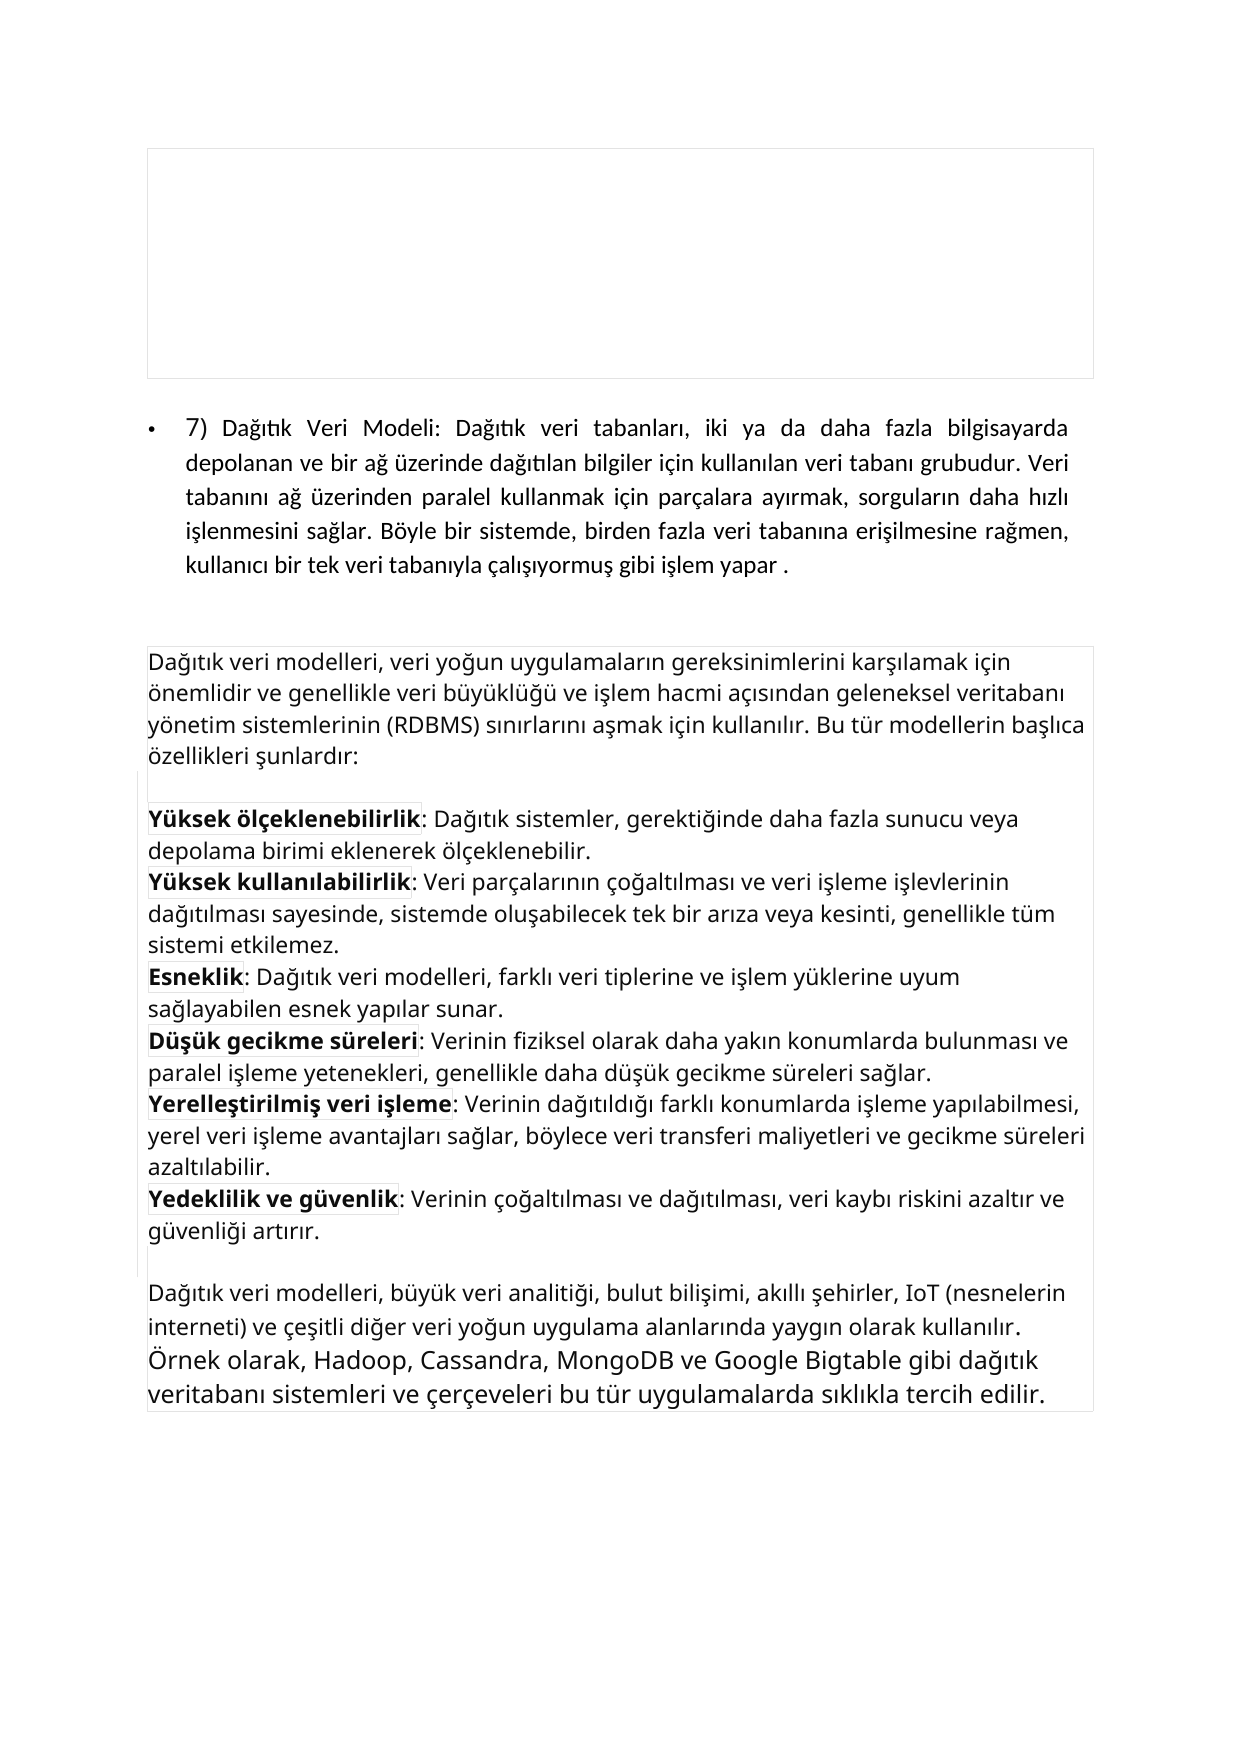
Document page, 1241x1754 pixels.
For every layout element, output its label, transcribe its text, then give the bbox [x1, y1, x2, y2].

text Esneklik: Dağıtık veri modelleri, farklı veri tiplerine ve işlem yüklerine uyum sağlayabilen esnek yapılar sunar. [148, 961, 1093, 1024]
list 7) Dağıtık Veri Modeli: Dağıtık veri tabanları, iki ya da daha fazla bilgisayarda depolanan ve bir ağ üzerinde dağıtılan bilgiler için kullanılan veri tabanı grubudur. Veri tabanını ağ üzerinden paralel kullanmak için parçalara ayırmak, sorguların daha hızlı işlenmesini sağlar. Böyle bir sistemde, birden fazla veri tabanına erişilmesine rağmen, kullanıcı bir tek veri tabanıyla çalışıyormuş gibi işlem yapar . [148, 410, 1070, 579]
text Dağıtık veri modelleri, veri yoğun uygulamaların gereksinimlerini karşılamak için önemlidir ve genellikle veri büyüklüğü ve işlem hacmi açısından geleneksel veritabanı yönetim sistemlerinin (RDBMS) sınırlarını aşmak için kullanılır. Bu tür modellerin başlıca özellikleri şunlardır: [148, 647, 1093, 771]
text Düşük gecikme süreleri: Verinin fiziksel olarak daha yakın konumlarda bulunması ve paralel işleme yetenekleri, genellikle daha düşük gecikme süreleri sağlar. [148, 1024, 1093, 1088]
text Yedeklilik ve güvenlik: Verinin çoğaltılması ve dağıtılması, veri kaybı riskini azaltır ve güvenliği artırır. [148, 1182, 1093, 1246]
text Dağıtık veri modelleri, büyük veri analitiği, bulut bilişimi, akıllı şehirler, IoT (nesnelerin interneti) ve çeşitli diğer veri yoğun uygulama alanlarında yaygın olarak kullanılır. Örnek olarak, Hadoop, Cassandra, MongoDB ve Google Bigtable gibi dağıtık veritabanı sistemleri ve çerçeveleri bu tür uygulamalarda sıklıkla tercih edilir. [148, 1277, 1093, 1411]
text Yerelleştirilmiş veri işleme: Verinin dağıtıldığı farklı konumlarda işleme yapılabilmesi, yerel veri işleme avantajları sağlar, böylece veri transferi maliyetleri ve gecikme süreleri azaltılabilir. [148, 1088, 1093, 1182]
text Yüksek kullanılabilirlik: Veri parçalarının çoğaltılması ve veri işleme işlevlerinin dağıtılması sayesinde, sistemde oluşabilecek tek bir arıza veya kesinti, genellikle tüm sistemi etkilemez. [148, 866, 1093, 961]
text Yüksek ölçeklenebilirlik: Dağıtık sistemler, gerektiğinde daha fazla sunucu veya depolama birimi eklenerek ölçeklenebilir. [138, 802, 1093, 866]
